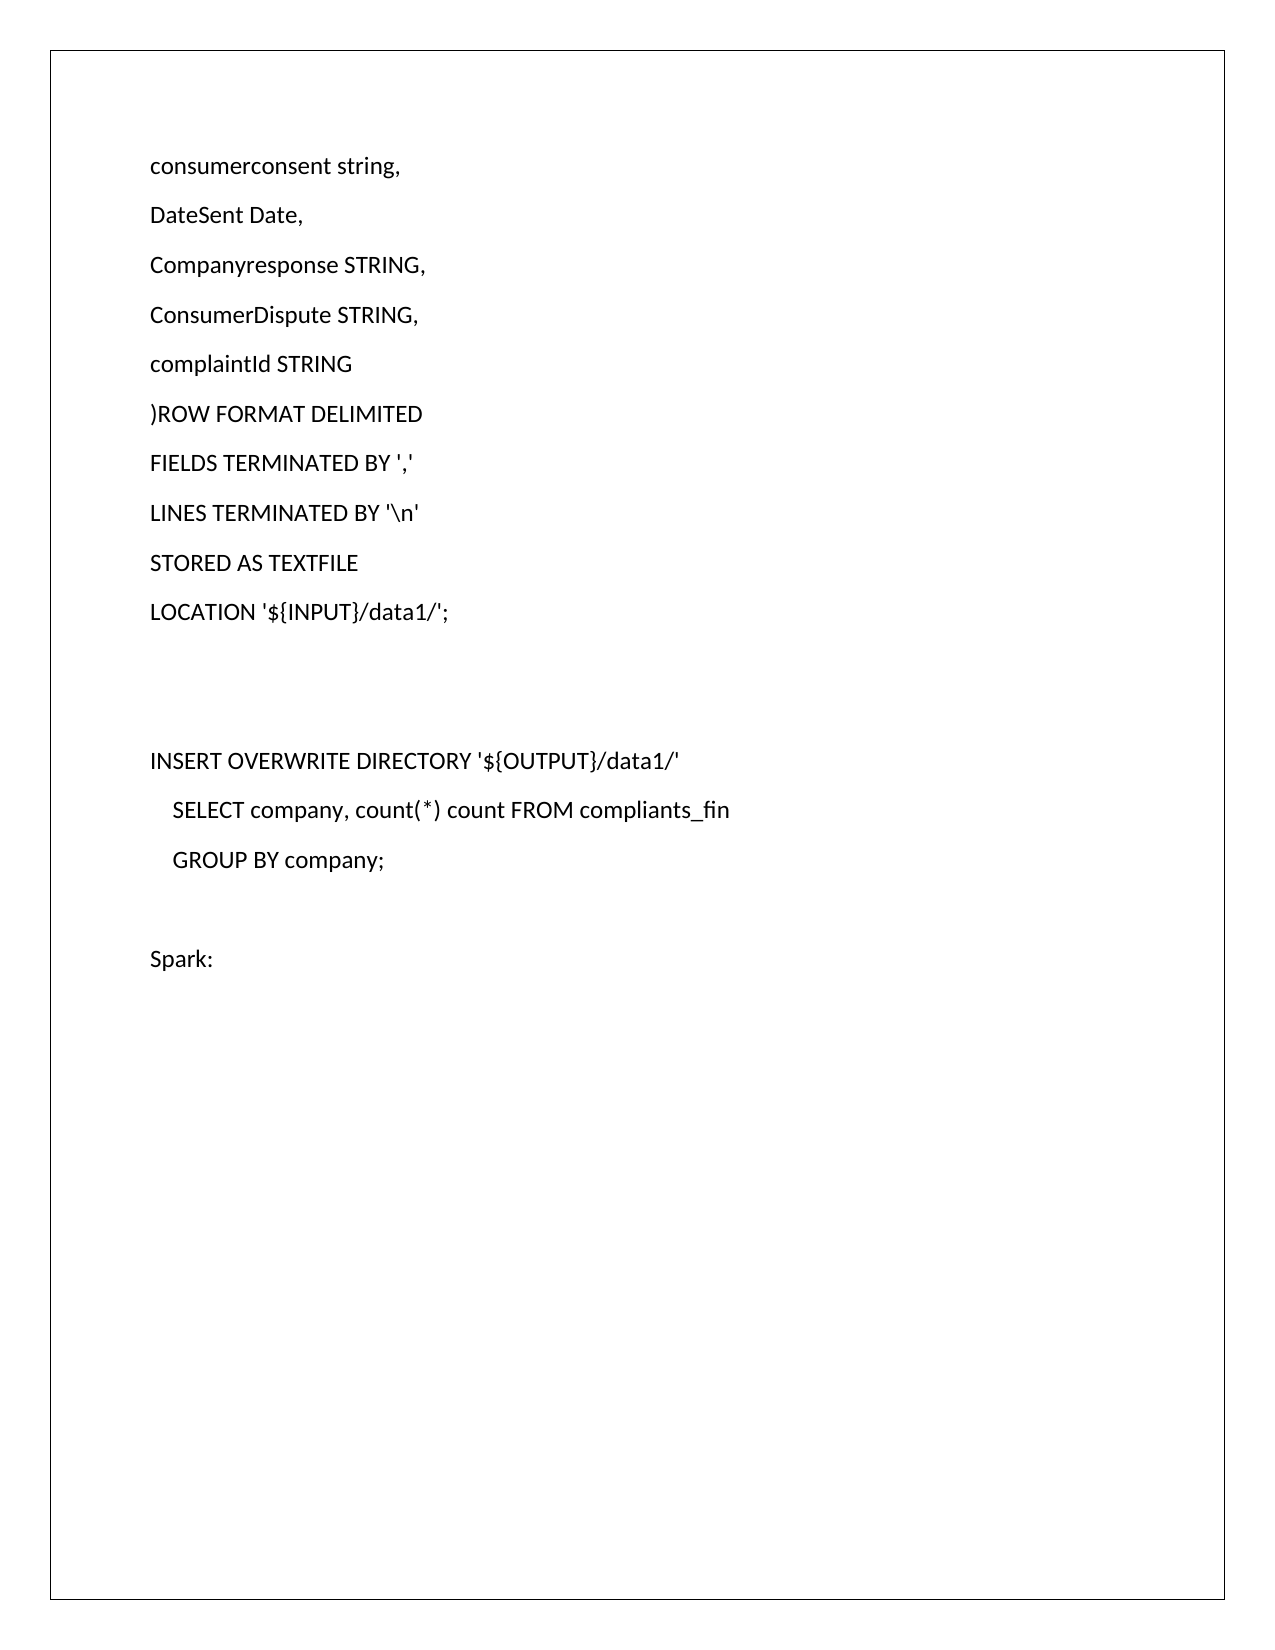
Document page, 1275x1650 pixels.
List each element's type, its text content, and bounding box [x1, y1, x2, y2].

text FIELDS TERMINATED BY ',' [150, 447, 1125, 478]
text GROUP BY company; [150, 844, 1125, 875]
text Companyresponse STRING, [150, 249, 1125, 280]
text ConsumerDispute STRING, [150, 299, 1125, 329]
text LINES TERMINATED BY '\n' [150, 497, 1125, 528]
text complaintId STRING [150, 348, 1125, 379]
text STORED AS TEXTFILE [150, 547, 1125, 577]
text DateSent Date, [150, 199, 1125, 230]
text LOCATION '${INPUT}/data1/'; [150, 596, 1125, 627]
text SELECT company, count(*) count FROM compliants_fin [150, 794, 1125, 825]
text )ROW FORMAT DELIMITED [150, 398, 1125, 428]
text Spark: [150, 943, 1125, 974]
text consumerconsent string, [150, 150, 1125, 181]
text INSERT OVERWRITE DIRECTORY '${OUTPUT}/data1/' [150, 745, 1125, 776]
